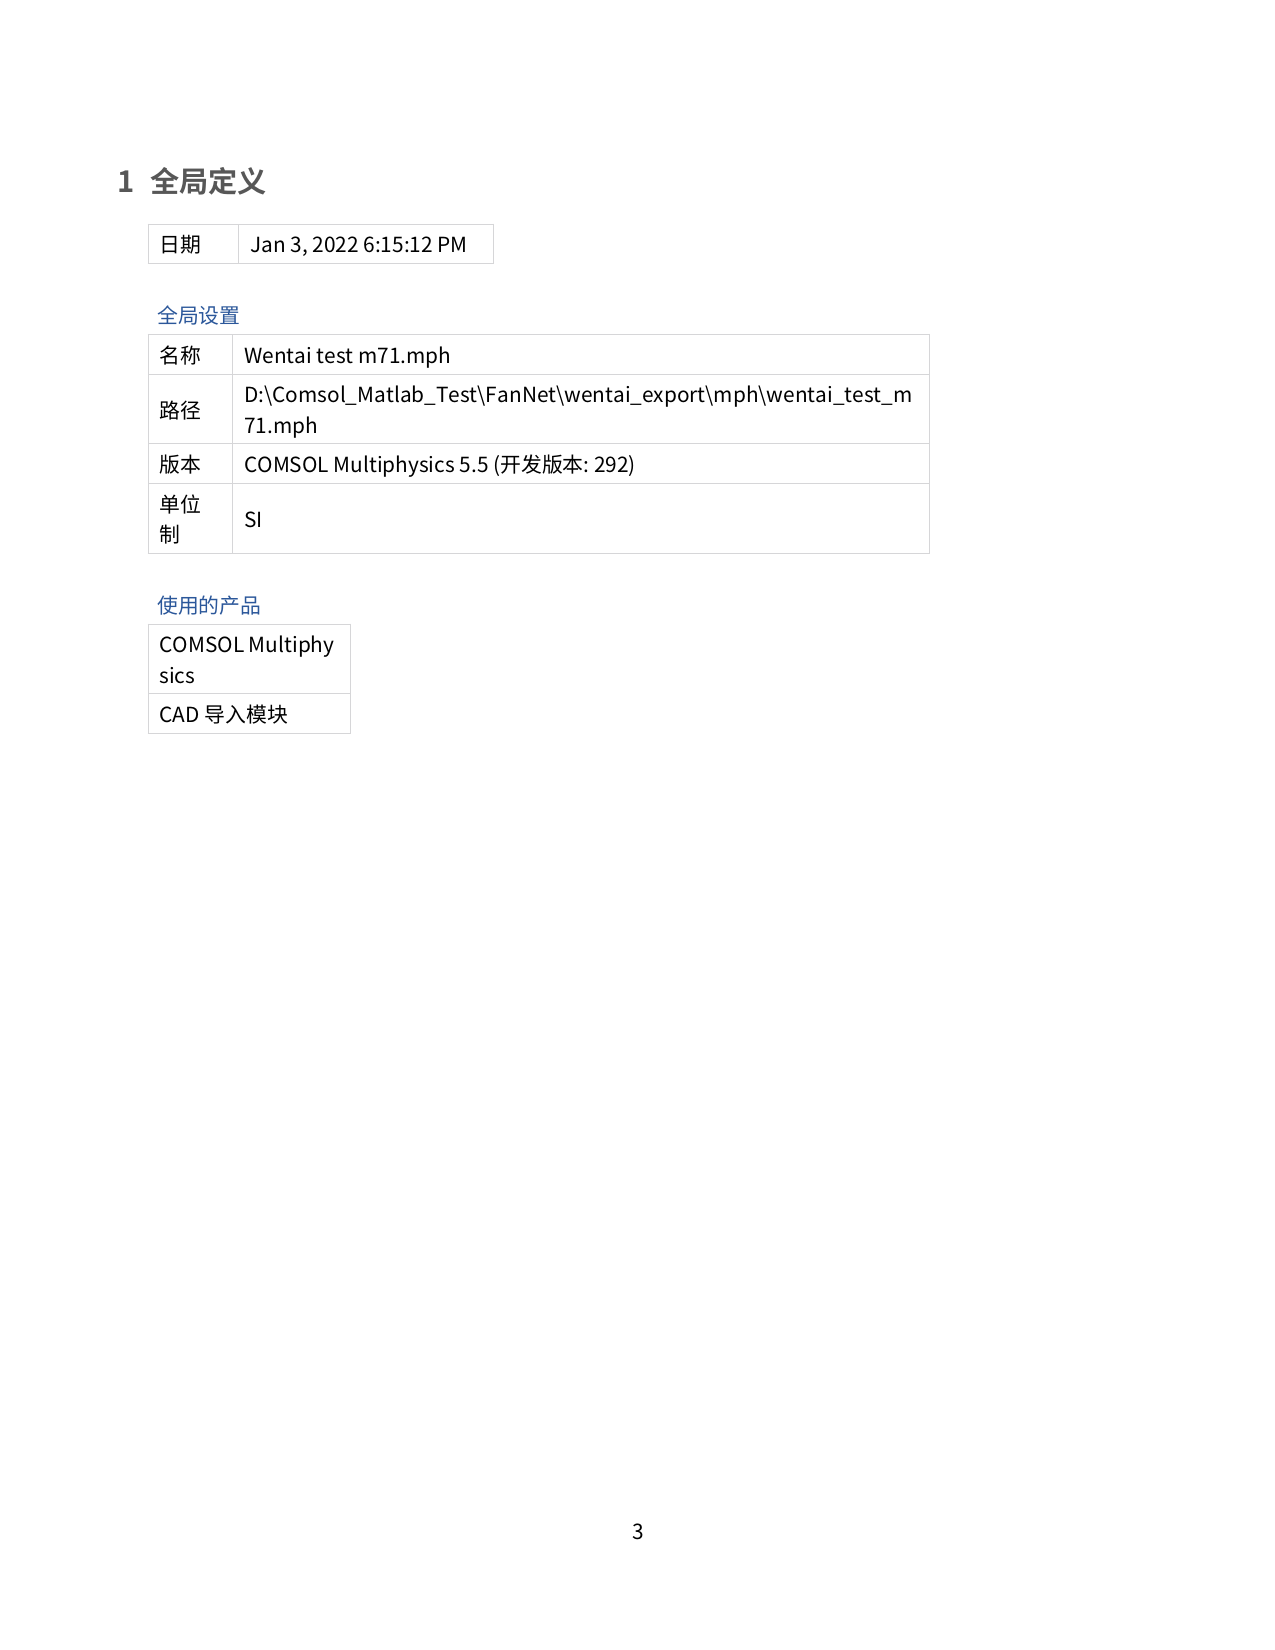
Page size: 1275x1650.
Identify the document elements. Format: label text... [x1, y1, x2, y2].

table_header 名称 [149, 335, 232, 373]
table_header 日期 [149, 225, 238, 263]
table_cell 路径 [149, 375, 232, 443]
table_cell 单位制 [149, 484, 232, 553]
subtitle 全局定义 [117, 158, 1125, 201]
table_cell D:\Comsol_Matlab_Test\FanNet\wentai_export\mph\wentai_test_m71.mph [233, 375, 929, 443]
table_header Jan 3, 2022 6:15:12 PM [239, 225, 493, 263]
text 全局设置 [157, 299, 1125, 330]
table_cell 版本 [149, 444, 232, 483]
table_header COMSOL Multiphysics [149, 625, 350, 693]
text 使用的产品 [157, 589, 1125, 619]
table_cell CAD 导入模块 [149, 694, 350, 733]
table_cell COMSOL Multiphysics 5.5 (开发版本: 292) [233, 444, 929, 483]
table_cell SI [233, 484, 929, 553]
table_header Wentai test m71.mph [233, 335, 929, 373]
